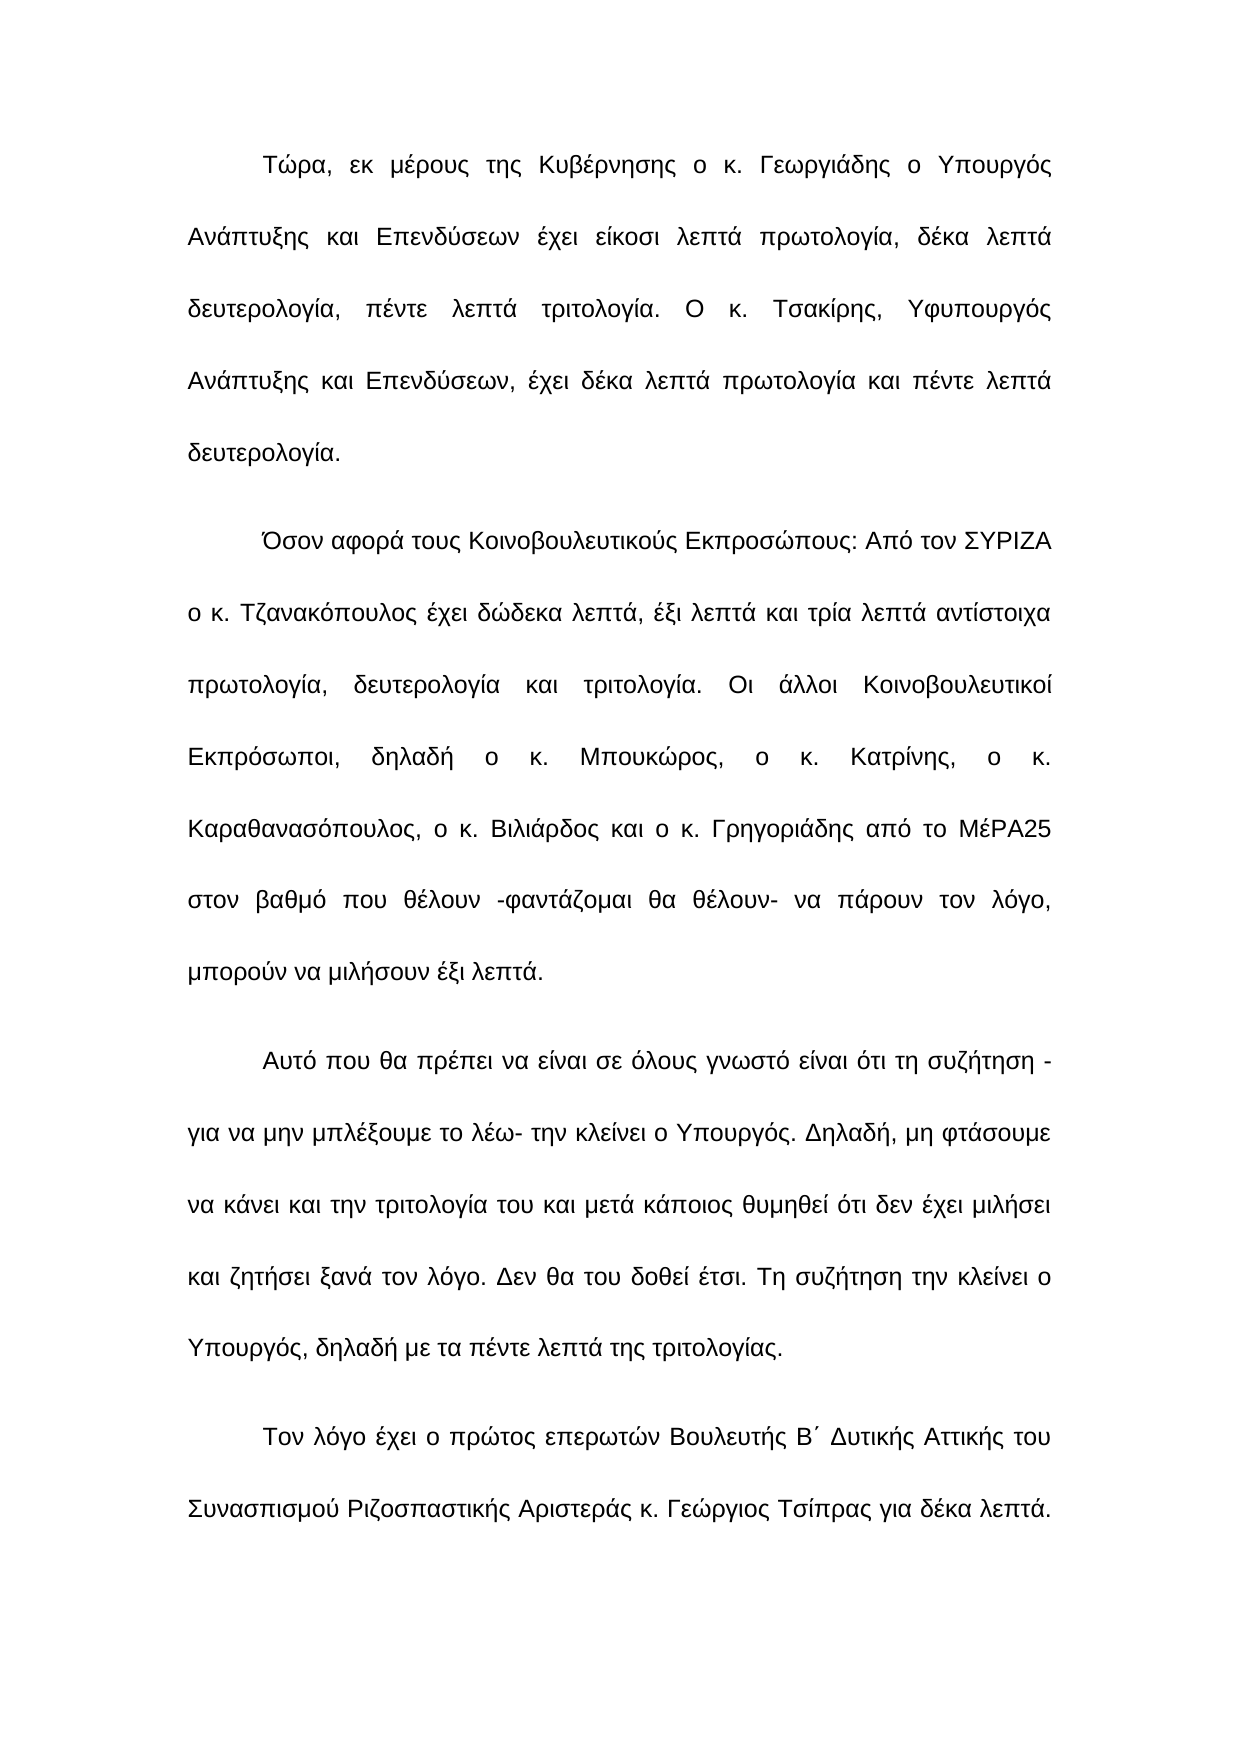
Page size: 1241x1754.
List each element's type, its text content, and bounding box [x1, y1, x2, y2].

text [187, 1422, 1053, 1522]
text Όσον αφορά τους Κοινοβουλευτικούς Εκπροσώπους: Από τον ΣΥΡΙΖΑ ο κ. Τζανακόπουλος έχει δώδεκα λεπτά, έξι λεπτά και τρία λεπτά αντίστοιχα πρωτολογία, δευτερολογία και τριτολογία. Οι άλλοι Κοινοβουλευτικοί Εκπρόσωποι, δηλαδή ο κ. Μπουκώρος, ο κ. Κατρίνης, ο κ. Καραθανασόπουλος, ο κ. Βιλιάρδος και ο κ. Γρηγοριάδης από το ΜέΡΑ25 στον βαθμό που θέλουν -φαντάζομαι θα θέλουν- να πάρουν τον λόγο, μπορούν να μιλήσουν έξι λεπτά. [187, 526, 1053, 986]
text Αυτό που θα πρέπει να είναι σε όλους γνωστό είναι ότι τη συζήτηση -για να μην μπλέξουμε το λέω- την κλείνει ο Υπουργός. Δηλαδή, μη φτάσουμε να κάνει και την τριτολογία του και μετά κάποιος θυμηθεί ότι δεν έχει μιλήσει και ζητήσει ξανά τον λόγο. Δεν θα του δοθεί έτσι. Τη συζήτηση την κλείνει ο Υπουργός, δηλαδή με τα πέντε λεπτά της τριτολογίας. [187, 1046, 1053, 1362]
text Τώρα, εκ μέρους της Κυβέρνησης ο κ. Γεωργιάδης ο Υπουργός Ανάπτυξης και Επενδύσεων έχει είκοσι λεπτά πρωτολογία, δέκα λεπτά δευτερολογία, πέντε λεπτά τριτολογία. Ο κ. Τσακίρης, Υφυπουργός Ανάπτυξης και Επενδύσεων, έχει δέκα λεπτά πρωτολογία και πέντε λεπτά δευτερολογία. [187, 150, 1053, 466]
